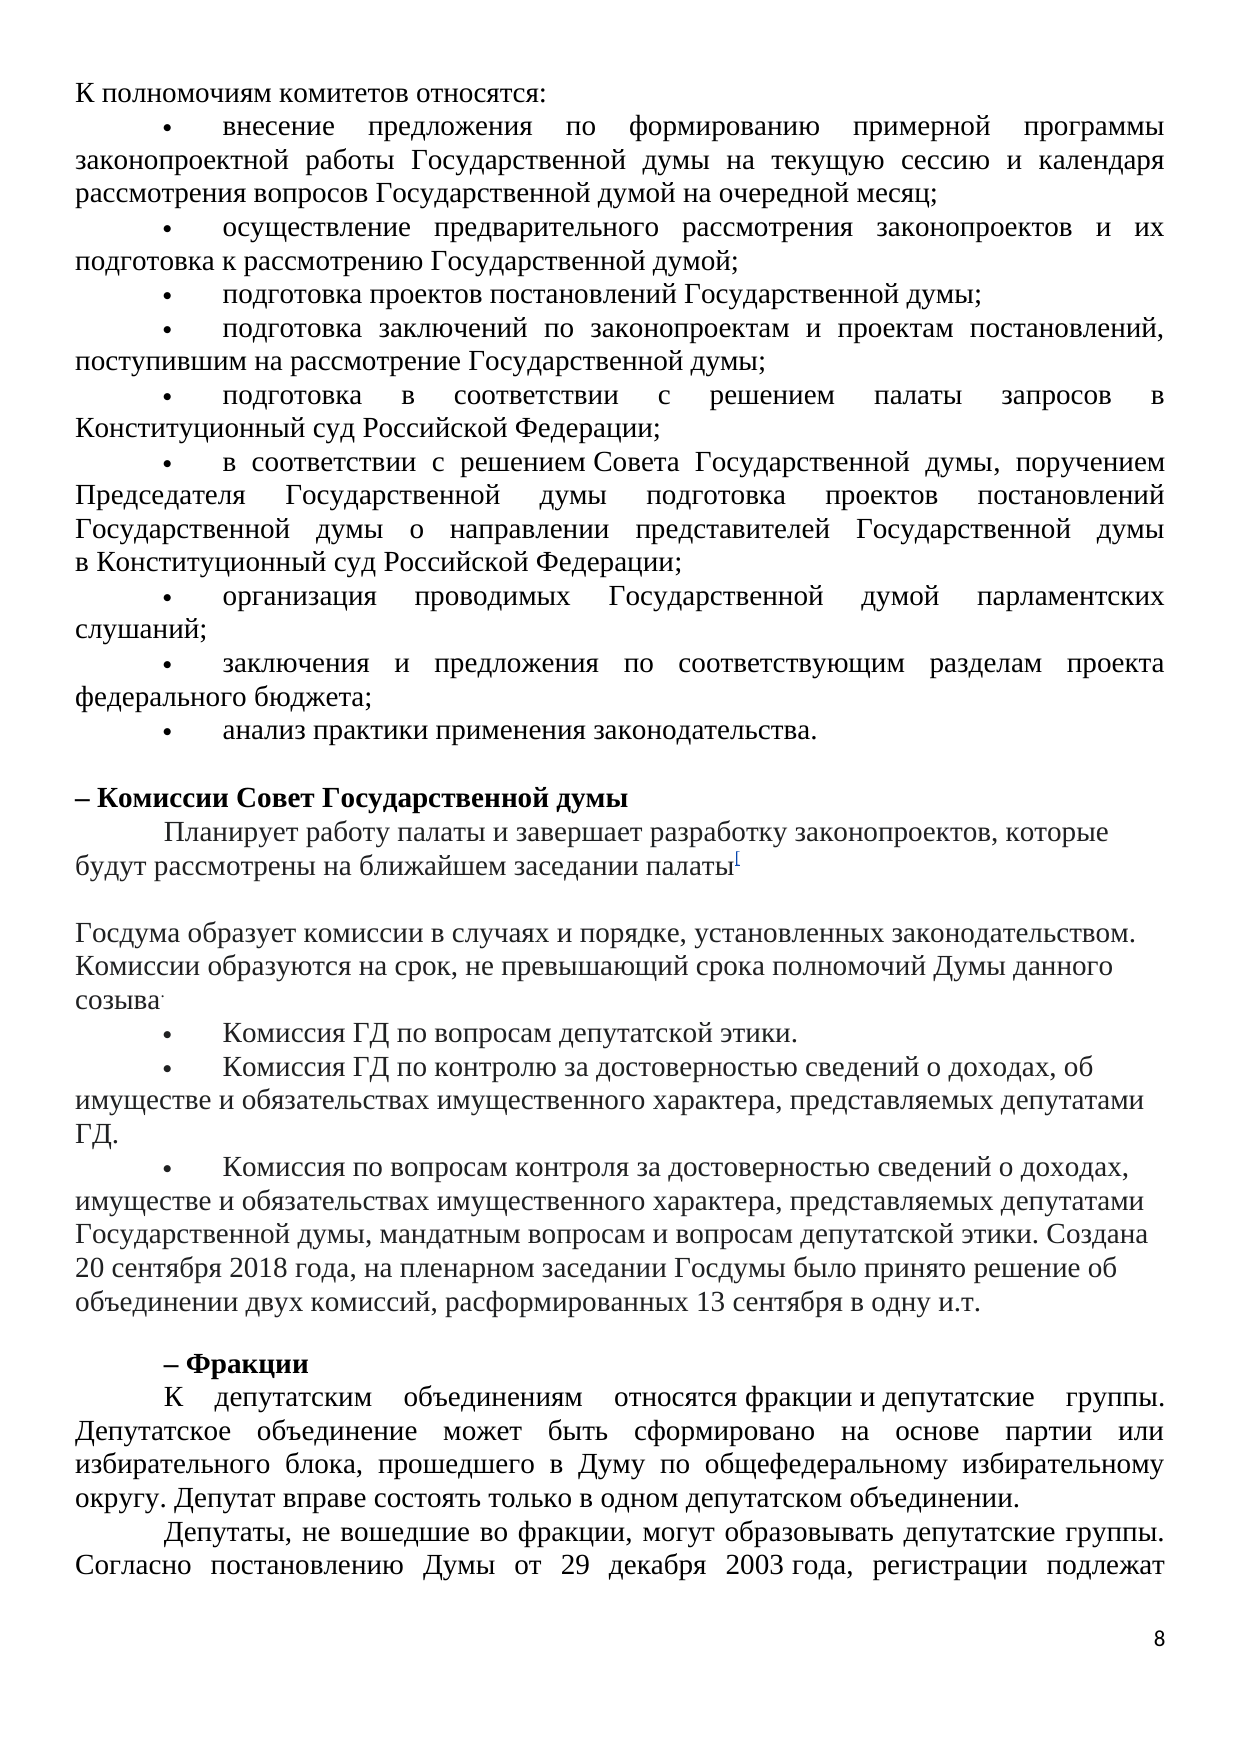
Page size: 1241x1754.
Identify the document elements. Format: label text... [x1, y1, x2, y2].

text К полномочиям комитетов относятся: [75, 75, 1165, 108]
list внесение предложения по формированию примерной программы законопроектной работы Государственной думы на текущую сессию и календаря рассмотрения вопросов Государственной думой на очередной месяц; [75, 108, 1165, 209]
list Комиссия ГД по вопросам депутатской этики. [75, 1015, 1165, 1049]
list Комиссия ГД по контролю за достоверностью сведений о доходах, об имуществе и обязательствах имущественного характера, представляемых депутатами ГД. [75, 1049, 1165, 1149]
list анализ практики применения законодательства. [75, 712, 1165, 746]
list подготовка заключений по законопроектам и проектам постановлений, поступившим на рассмотрение Государственной думы; [75, 310, 1165, 377]
list заключения и предложения по соответствующим разделам проекта федерального бюджета; [75, 645, 1165, 712]
text – Фракции [75, 1346, 1165, 1379]
list осуществление предварительного рассмотрения законопроектов и их подготовка к рассмотрению Государственной думой; [75, 209, 1165, 276]
list в соответствии с решением Совета Государственной думы, поручением Председателя Государственной думы подготовка проектов постановлений Государственной думы о направлении представителей Государственной думы в Конституционный суд Российской Федерации; [75, 444, 1165, 578]
text Госдума образует комиссии в случаях и порядке, установленных законодательством. Комиссии образуются на срок, не превышающий срока полномочий Думы данного созыва. [75, 915, 1165, 1015]
subtitle – Комиссии Совет Государственной думы [75, 781, 1165, 814]
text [75, 1514, 1165, 1581]
list организация проводимых Государственной думой парламентских слушаний; [75, 578, 1165, 645]
list Комиссия по вопросам контроля за достоверностью сведений о доходах, имуществе и обязательствах имущественного характера, представляемых депутатами Государственной думы, мандатным вопросам и вопросам депутатской этики. Создана 20 сентября 2018 года, на пленарном заседании Госдумы было принято решение об объединении двух комиссий, расформированных 13 сентября в одну и.т. [75, 1149, 1165, 1317]
list подготовка в соответствии с решением палаты запросов в Конституционный суд Российской Федерации; [75, 377, 1165, 444]
text Планирует работу палаты и завершает разработку законопроектов, которые будут рассмотрены на ближайшем заседании палаты[ [75, 814, 1165, 881]
list подготовка проектов постановлений Государственной думы; [75, 276, 1165, 310]
text К депутатским объединениям относятся фракции и депутатские группы. Депутатское объединение может быть сформировано на основе партии или избирательного блока, прошедшего в Думу по общефедеральному избирательному округу. Депутат вправе состоять только в одном депутатском объединении. [75, 1379, 1165, 1514]
